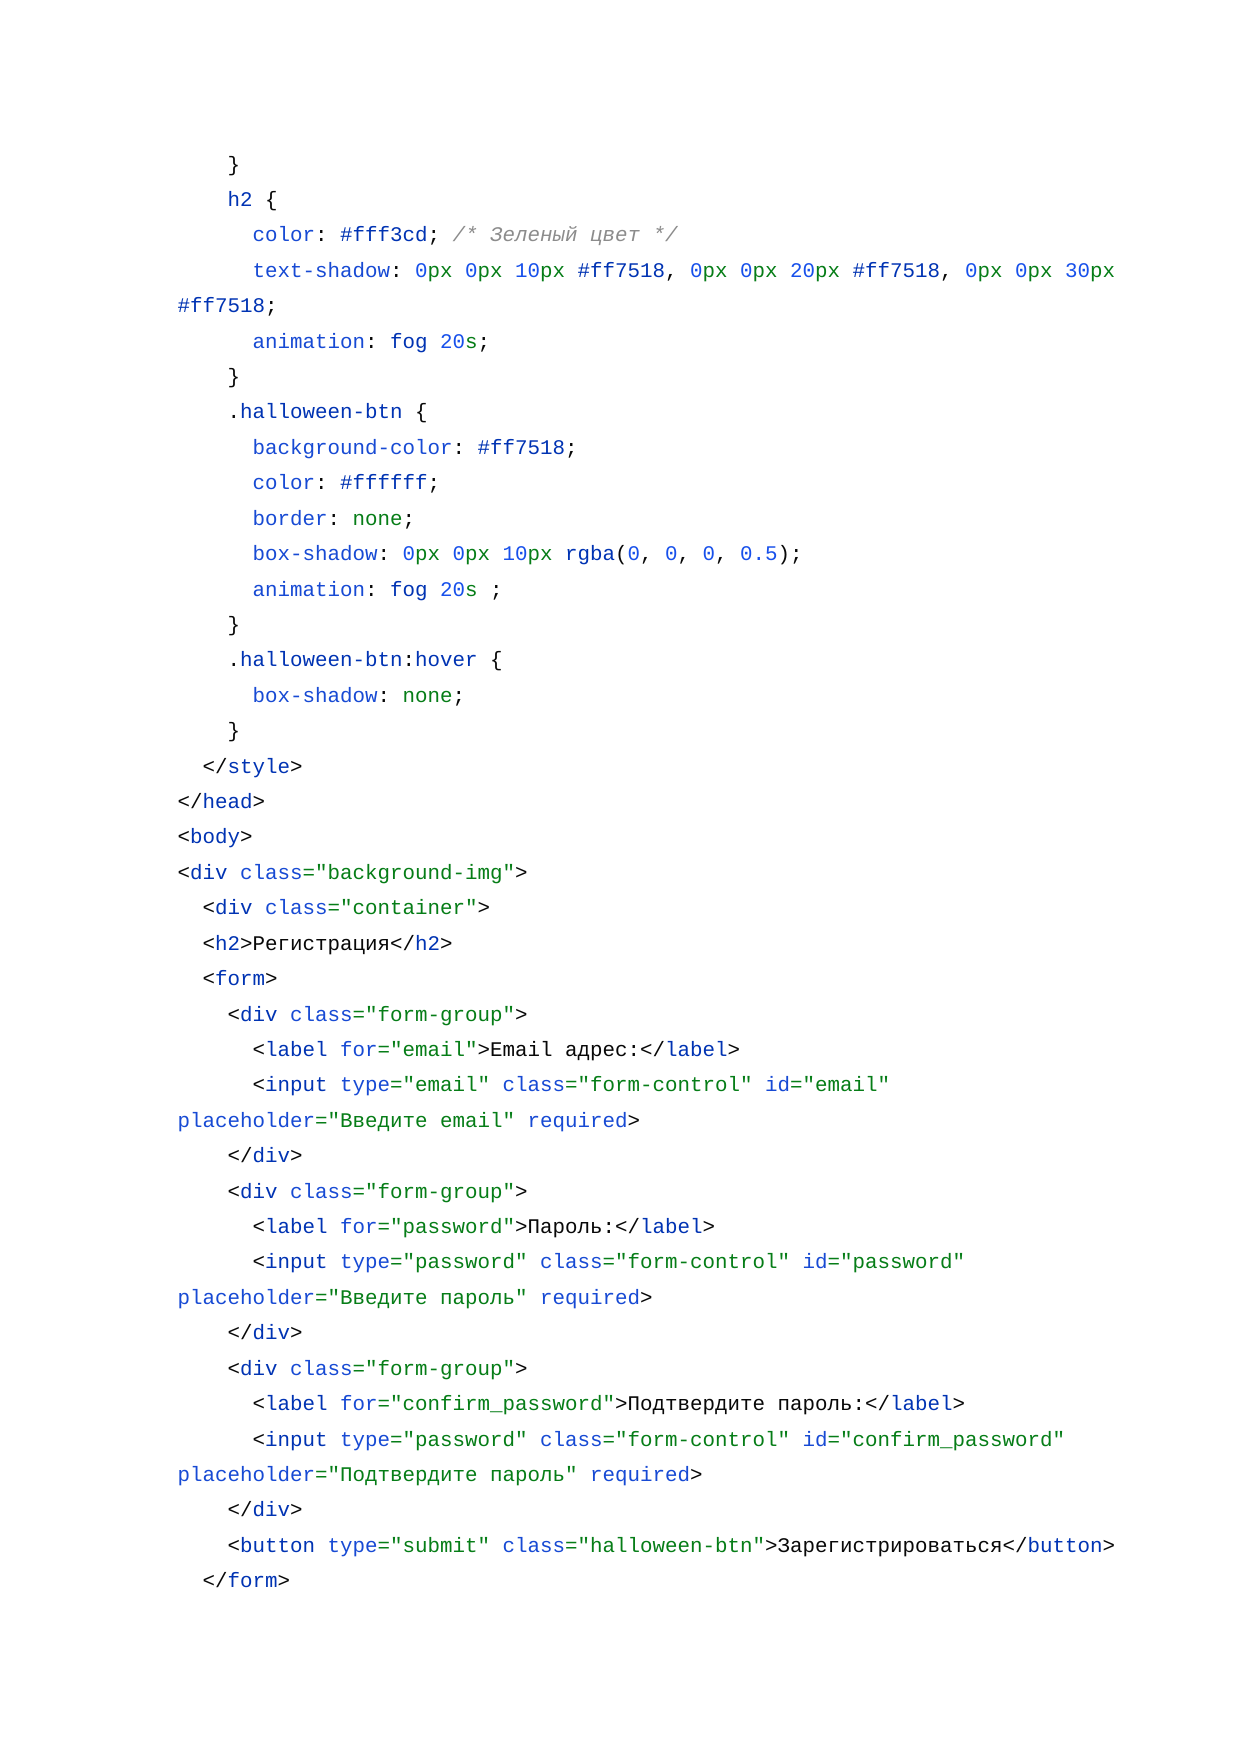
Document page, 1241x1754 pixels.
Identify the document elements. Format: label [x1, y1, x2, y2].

text [177, 118, 1152, 1594]
